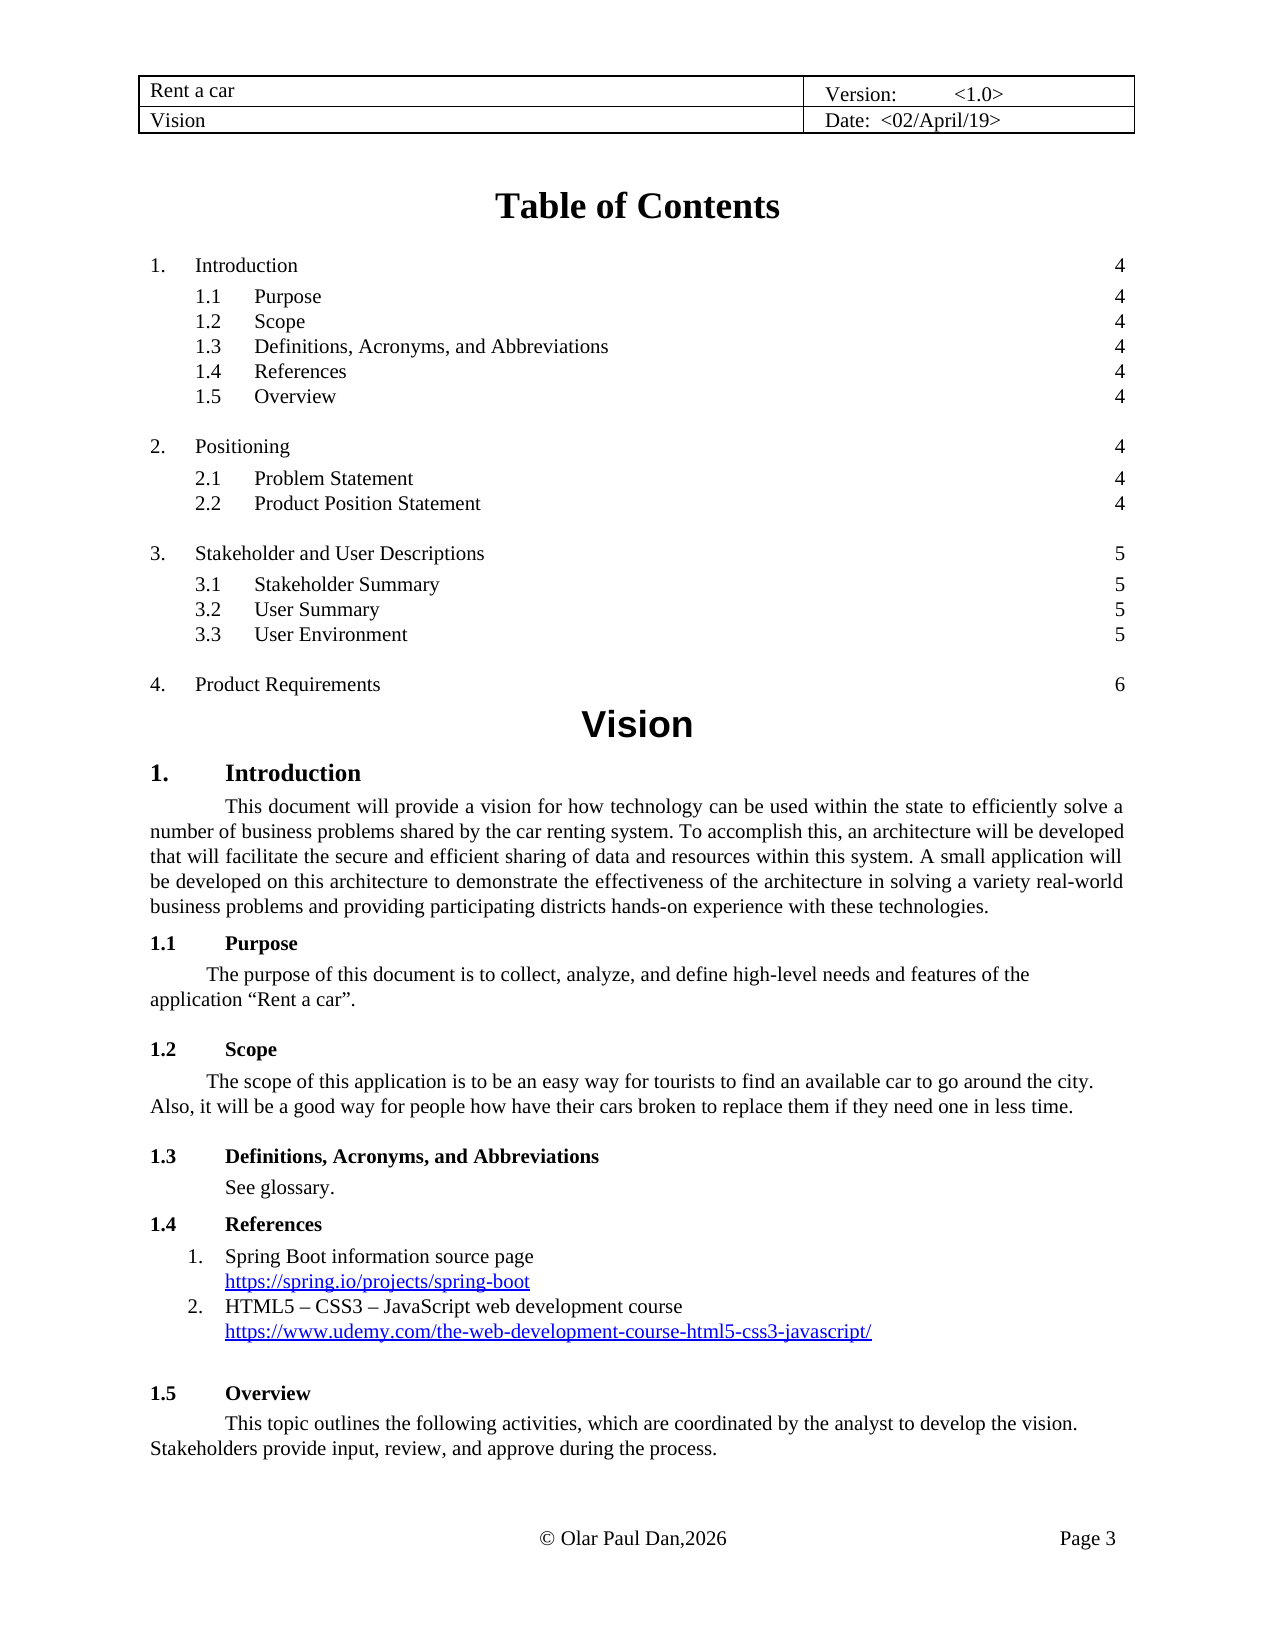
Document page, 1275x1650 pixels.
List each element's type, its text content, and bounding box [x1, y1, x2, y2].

subtitle References [150, 1211, 1125, 1236]
list HTML5 – CSS3 – JavaScript web development course [187, 1293, 1125, 1318]
text https://www.udemy.com/the-web-development-course-html5-css3-javascript/ [225, 1318, 1125, 1343]
text This topic outlines the following activities, which are coordinated by the analyst to develop the vision. Stakeholders provide input, review, and approve during the process. [150, 1411, 1125, 1459]
text 1.2 Scope 4 [195, 308, 1050, 333]
text 1.4 References 4 [195, 358, 1050, 383]
list Spring Boot information source page [187, 1243, 1125, 1268]
subtitle Introduction [150, 758, 1125, 786]
text The purpose of this document is to collect, analyze, and define high-level needs and features of the application “Rent a car”. [150, 961, 1125, 1011]
text 3.3 User Environment 5 [195, 621, 1050, 646]
text 2.1 Problem Statement 4 [195, 464, 1050, 489]
text https://spring.io/projects/spring-boot [225, 1268, 1125, 1293]
text 3.2 User Summary 5 [195, 596, 1050, 621]
text 4. Product Requirements 6 [150, 671, 1050, 696]
subtitle Definitions, Acronyms, and Abbreviations [150, 1143, 1125, 1168]
text 1.1 Purpose 4 [195, 283, 1050, 308]
subtitle Scope [150, 1036, 1125, 1061]
text 3.1 Stakeholder Summary 5 [195, 571, 1050, 596]
text The scope of this application is to be an easy way for tourists to find an available car to go around the city. Also, it will be a good way for people how have their cars broken to replace them if they need one in less time. [150, 1068, 1125, 1118]
text 2.2 Product Position Statement 4 [195, 489, 1050, 514]
text See glossary. [225, 1174, 1125, 1199]
text 2. Positioning 4 [150, 433, 1050, 458]
text 1. Introduction 4 [150, 252, 1050, 277]
title Table of Contents [150, 184, 1125, 227]
text 3. Stakeholder and User Descriptions 5 [150, 539, 1050, 564]
text This document will provide a vision for how technology can be used within the state to efficiently solve a number of business problems shared by the car renting system. To accomplish this, an architecture will be developed that will facilitate the secure and efficient sharing of data and resources within this system. A small application will be developed on this architecture to demonstrate the effectiveness of the architecture in solving a variety real-world business problems and providing participating districts hands-on experience with these technologies. [150, 793, 1125, 918]
subtitle Purpose [150, 930, 1125, 955]
text 1.3 Definitions, Acronyms, and Abbreviations 4 [195, 333, 1050, 358]
subtitle Overview [150, 1380, 1125, 1405]
title Vision [150, 702, 1125, 745]
text 1.5 Overview 4 [195, 383, 1050, 408]
